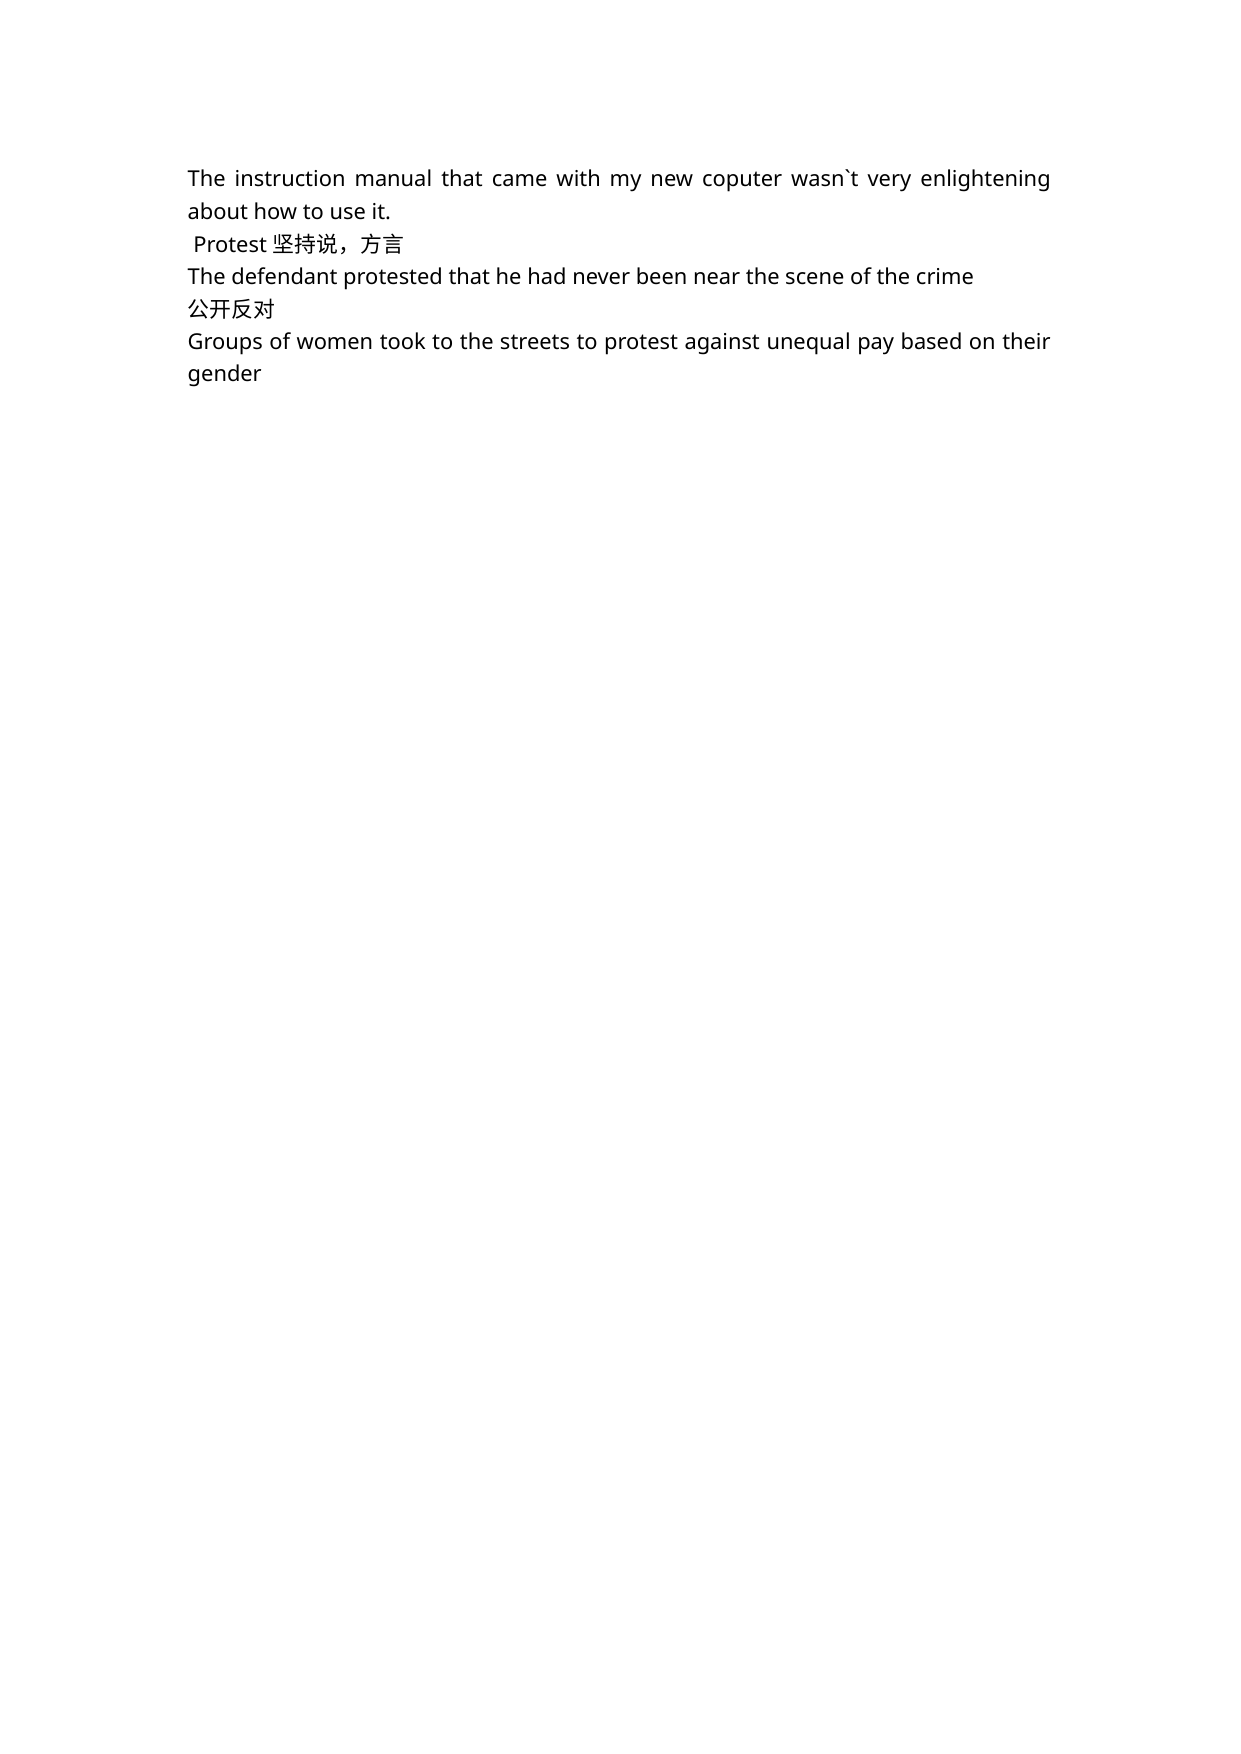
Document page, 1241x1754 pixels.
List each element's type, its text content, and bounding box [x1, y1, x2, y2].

text Groups of women took to the streets to protest against unequal pay based on their gender [187, 324, 1053, 389]
text The defendant protested that he had never been near the scene of the crime [187, 259, 1053, 292]
text The instruction manual that came with my new coputer wasn`t very enlightening about how to use it. [187, 162, 1053, 227]
text 公开反对 [187, 292, 1053, 324]
text Protest 坚持说，方言 [187, 227, 1053, 259]
